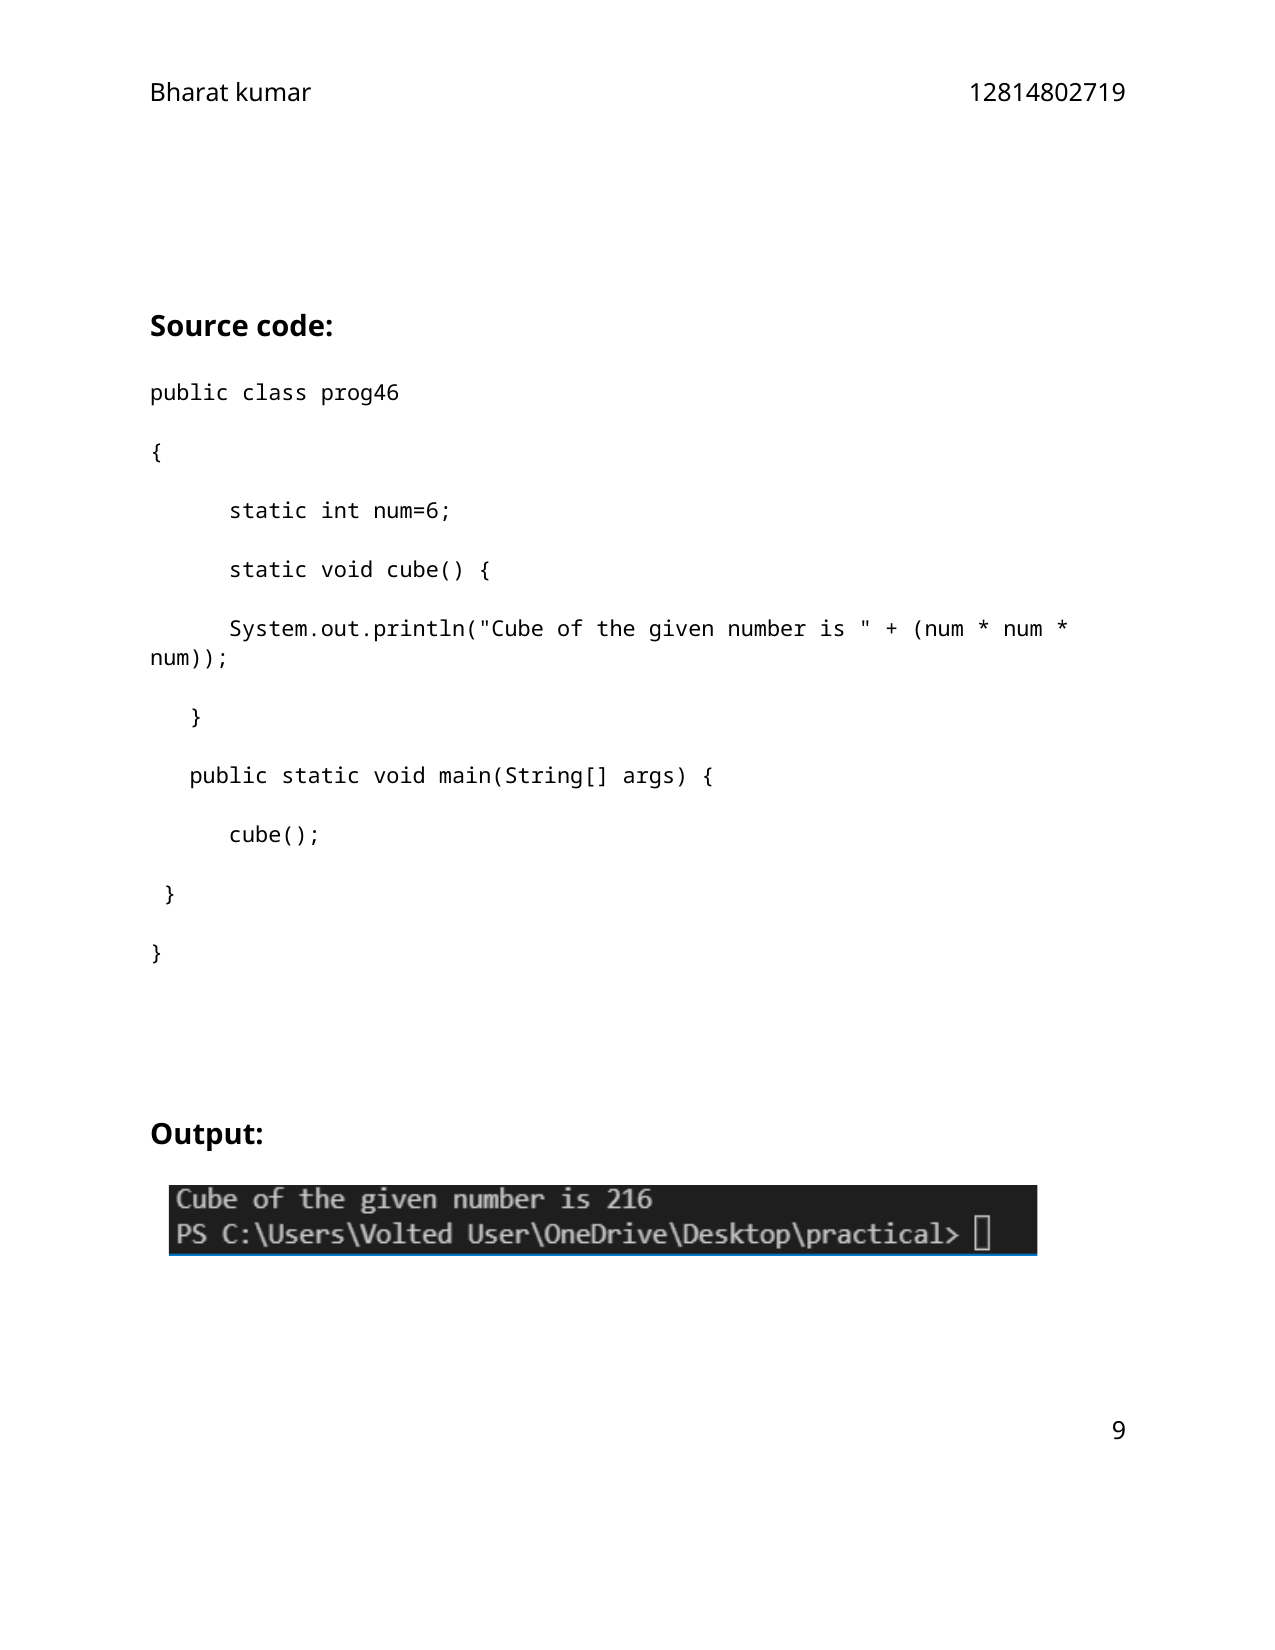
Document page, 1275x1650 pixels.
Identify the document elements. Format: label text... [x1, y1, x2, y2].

text } [150, 936, 1125, 966]
text } [150, 877, 1125, 907]
text Output: [150, 1113, 1125, 1153]
text static void cube() { [150, 553, 1125, 583]
text static int num=6; [150, 495, 1125, 524]
text { [150, 436, 1125, 466]
text public static void main(String[] args) { [150, 760, 1125, 789]
text cube(); [150, 819, 1125, 848]
text System.out.println("Cube of the given number is " + (num * num * num)); [150, 612, 1125, 672]
text } [150, 701, 1125, 731]
text public class prog46 [150, 377, 1125, 407]
text Source code: [150, 305, 1125, 345]
